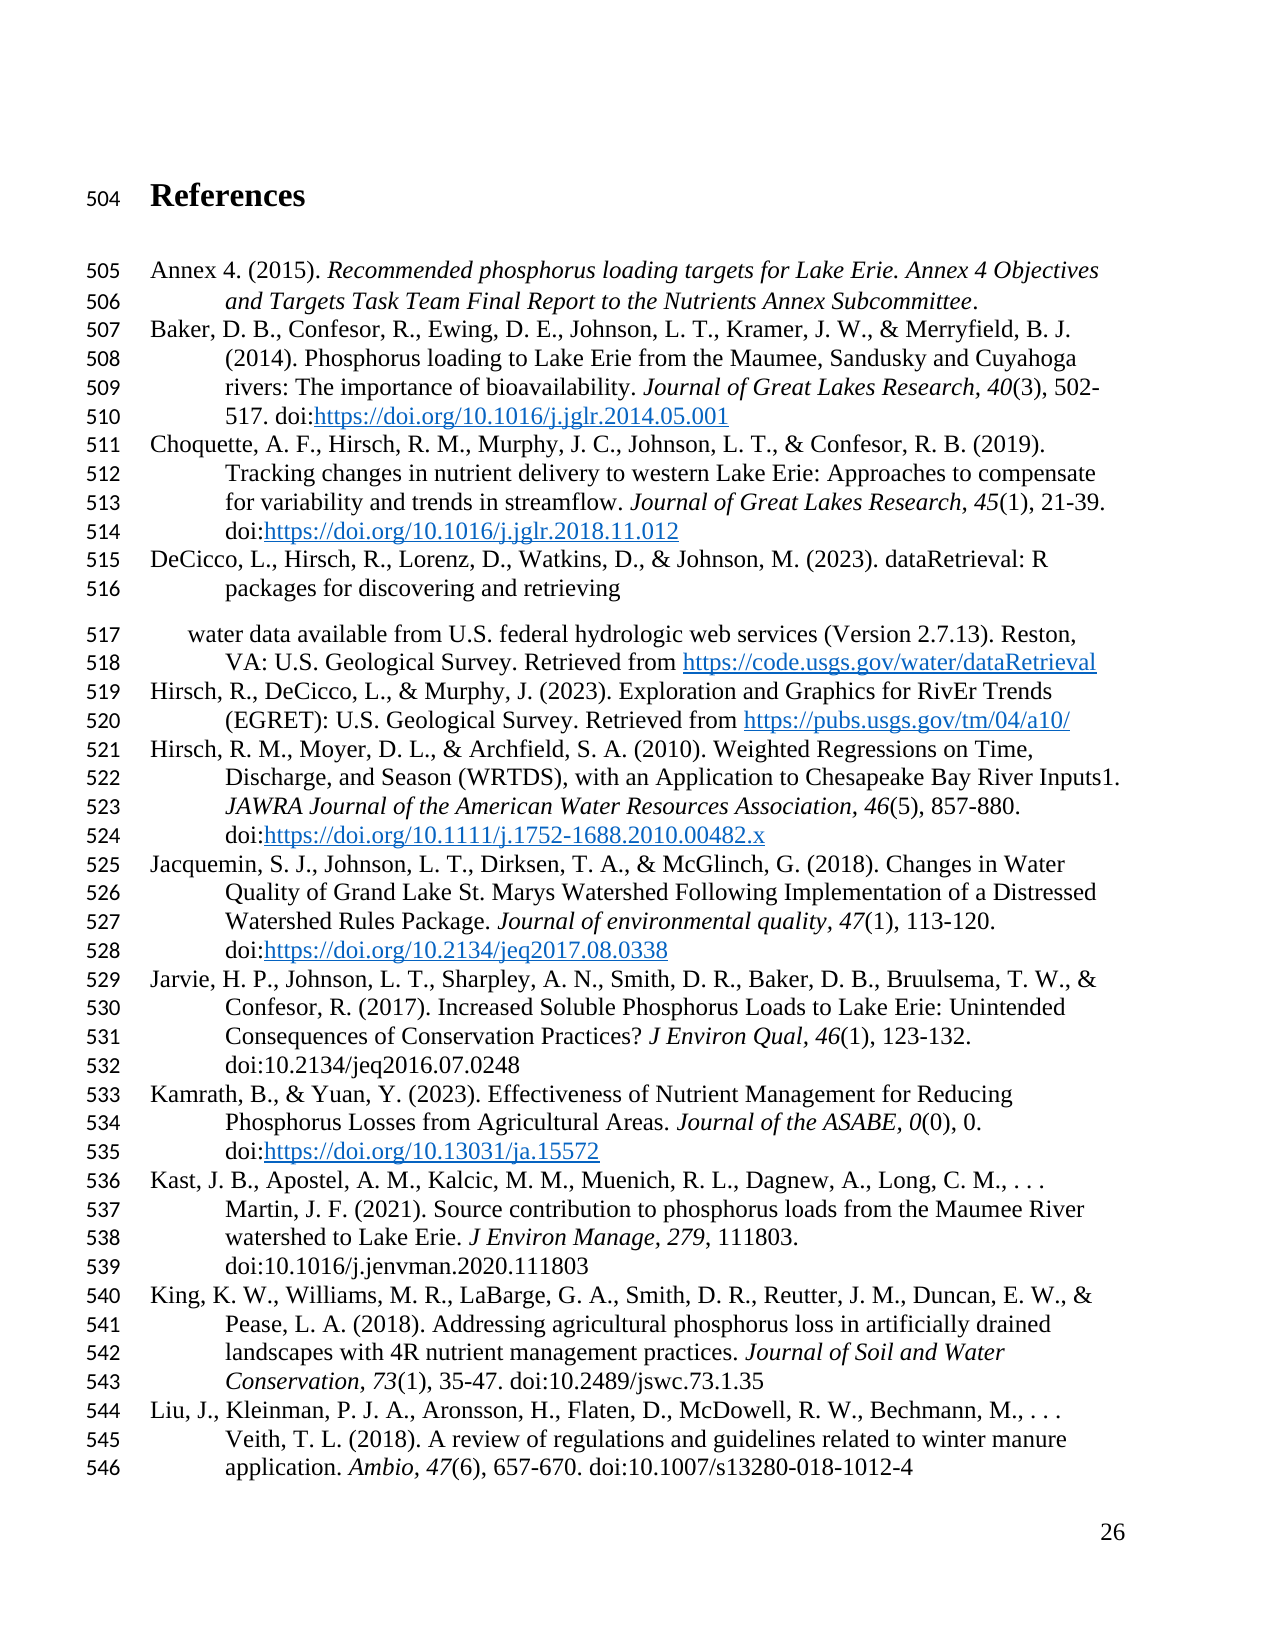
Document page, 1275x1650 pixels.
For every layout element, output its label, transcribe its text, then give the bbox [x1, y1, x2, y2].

text DeCicco, L., Hirsch, R., Lorenz, D., Watkins, D., & Johnson, M. (2023). dataRetrieval: R packages for discovering and retrieving [150, 544, 1125, 602]
subtitle References [150, 175, 1125, 213]
text Baker, D. B., Confesor, R., Ewing, D. E., Johnson, L. T., Kramer, J. W., & Merryfield, B. J. (2014). Phosphorus loading to Lake Erie from the Maumee, Sandusky and Cuyahoga rivers: The importance of bioavailability. Journal of Great Lakes Research, 40(3), 502-517. doi:https://doi.org/10.1016/j.jglr.2014.05.001 [150, 314, 1125, 429]
text Hirsch, R., DeCicco, L., & Murphy, J. (2023). Exploration and Graphics for RivEr Trends (EGRET): U.S. Geological Survey. Retrieved from https://pubs.usgs.gov/tm/04/a10/ [150, 676, 1125, 734]
text Jacquemin, S. J., Johnson, L. T., Dirksen, T. A., & McGlinch, G. (2018). Changes in Water Quality of Grand Lake St. Marys Watershed Following Implementation of a Distressed Watershed Rules Package. Journal of environmental quality, 47(1), 113-120. doi:https://doi.org/10.2134/jeq2017.08.0338 [150, 849, 1125, 964]
text Hirsch, R. M., Moyer, D. L., & Archfield, S. A. (2010). Weighted Regressions on Time, Discharge, and Season (WRTDS), with an Application to Chesapeake Bay River Inputs1. JAWRA Journal of the American Water Resources Association, 46(5), 857-880. doi:https://doi.org/10.1111/j.1752-1688.2010.00482.x [150, 734, 1125, 849]
text Choquette, A. F., Hirsch, R. M., Murphy, J. C., Johnson, L. T., & Confesor, R. B. (2019). Tracking changes in nutrient delivery to western Lake Erie: Approaches to compensate for variability and trends in streamflow. Journal of Great Lakes Research, 45(1), 21-39. doi:https://doi.org/10.1016/j.jglr.2018.11.012 [150, 429, 1125, 544]
text King, K. W., Williams, M. R., LaBarge, G. A., Smith, D. R., Reutter, J. M., Duncan, E. W., & Pease, L. A. (2018). Addressing agricultural phosphorus loss in artificially drained landscapes with 4R nutrient management practices. Journal of Soil and Water Conservation, 73(1), 35-47. doi:10.2489/jswc.73.1.35 [150, 1280, 1125, 1395]
text Liu, J., Kleinman, P. J. A., Aronsson, H., Flaten, D., McDowell, R. W., Bechmann, M., . . . Veith, T. L. (2018). A review of regulations and guidelines related to winter manure application. Ambio, 47(6), 657-670. doi:10.1007/s13280-018-1012-4 [150, 1395, 1125, 1481]
text Annex 4. (2015). Recommended phosphorus loading targets for Lake Erie. Annex 4 Objectives and Targets Task Team Final Report to the Nutrients Annex Subcommittee. [150, 252, 1125, 314]
text water data available from U.S. federal hydrologic web services (Version 2.7.13). Reston, VA: U.S. Geological Survey. Retrieved from https://code.usgs.gov/water/dataRetrieval [150, 619, 1125, 676]
text Kamrath, B., & Yuan, Y. (2023). Effectiveness of Nutrient Management for Reducing Phosphorus Losses from Agricultural Areas. Journal of the ASABE, 0(0), 0. doi:https://doi.org/10.13031/ja.15572 [150, 1079, 1125, 1165]
text Kast, J. B., Apostel, A. M., Kalcic, M. M., Muenich, R. L., Dagnew, A., Long, C. M., . . . Martin, J. F. (2021). Source contribution to phosphorus loads from the Maumee River watershed to Lake Erie. J Environ Manage, 279, 111803. doi:10.1016/j.jenvman.2020.111803 [150, 1165, 1125, 1280]
text Jarvie, H. P., Johnson, L. T., Sharpley, A. N., Smith, D. R., Baker, D. B., Bruulsema, T. W., & Confesor, R. (2017). Increased Soluble Phosphorus Loads to Lake Erie: Unintended Consequences of Conservation Practices? J Environ Qual, 46(1), 123-132. doi:10.2134/jeq2016.07.0248 [150, 964, 1125, 1079]
